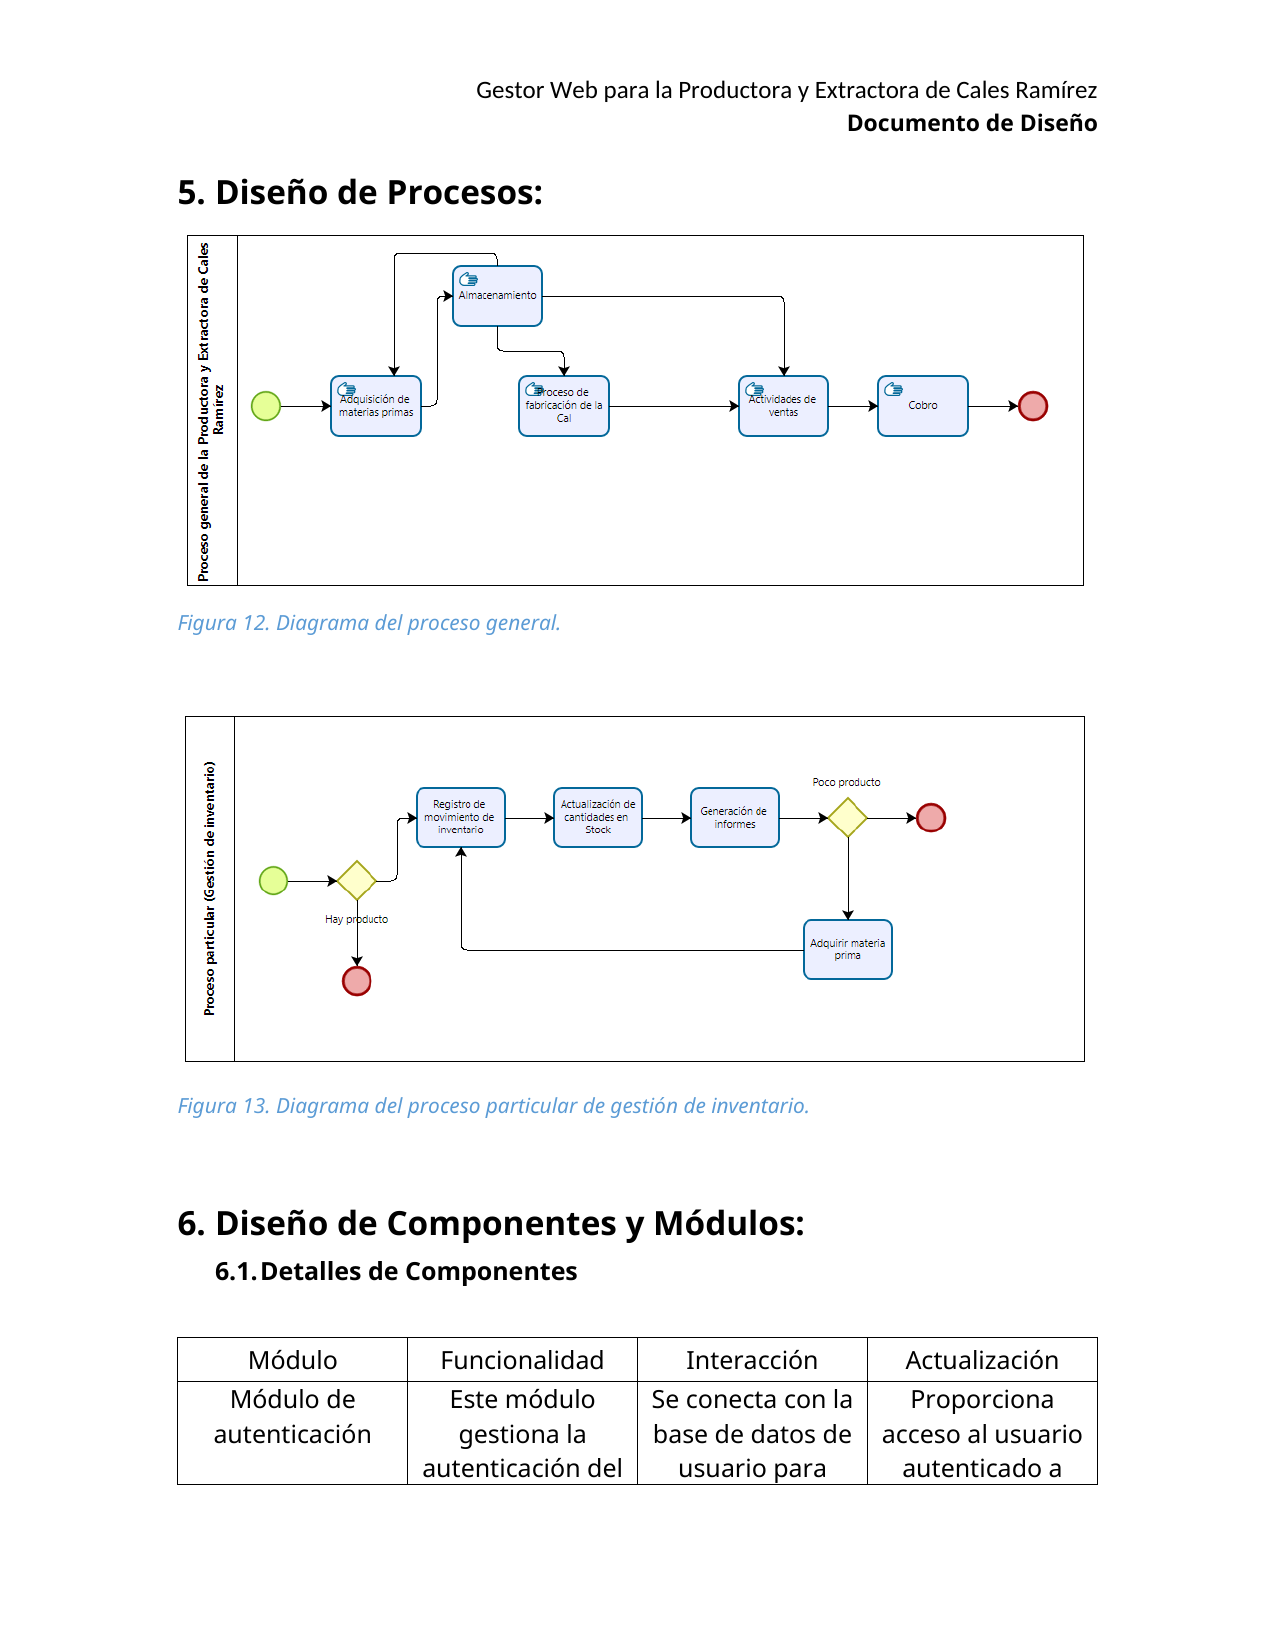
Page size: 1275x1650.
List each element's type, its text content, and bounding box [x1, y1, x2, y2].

subtitle Diseño de Componentes y Módulos: [177, 1200, 1098, 1246]
table_header Funcionalidad [408, 1338, 637, 1381]
picture [177, 217, 1098, 606]
table_header Interacción [638, 1338, 867, 1381]
table_cell Se conecta con la base de datos de usuario para verificar las credenciales. [638, 1382, 867, 1484]
text Figura 13. Diagrama del proceso particular de gestión de inventario. [177, 1091, 1098, 1119]
table_cell Este módulo gestiona la autenticación del usuario. Permite al usuario iniciar sesión en el aplicativo y garantiza la seguridad de los datos. [408, 1382, 637, 1484]
subtitle Detalles de Componentes [215, 1253, 1098, 1287]
table_header Módulo [178, 1338, 407, 1381]
subtitle Diseño de Procesos: [177, 168, 1098, 214]
picture [177, 708, 1098, 1073]
table_header Actualización [868, 1338, 1097, 1381]
table_cell Proporciona acceso al usuario autenticado a otras partes del sistema. [868, 1382, 1097, 1484]
table_cell Módulo de autenticación [178, 1382, 407, 1484]
text Figura 12. Diagrama del proceso general. [177, 606, 1098, 637]
